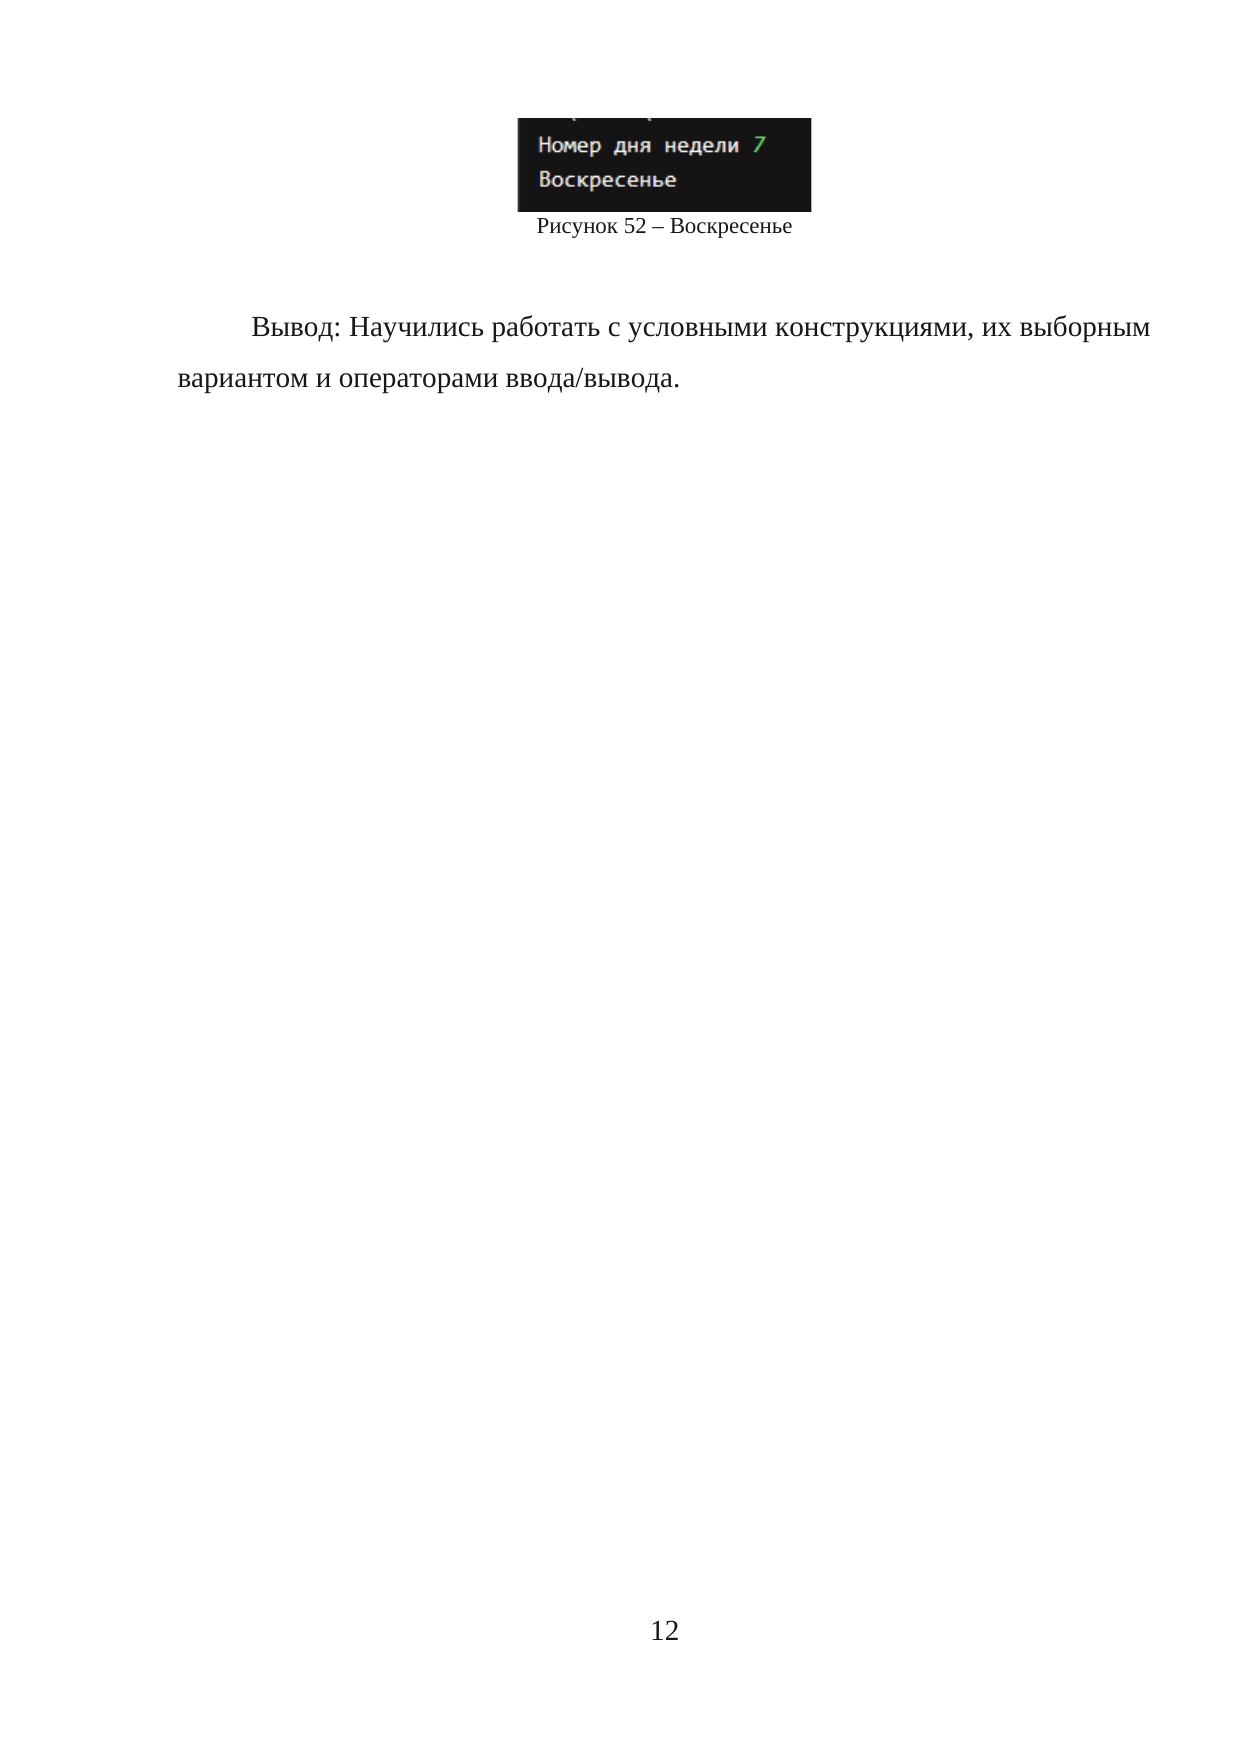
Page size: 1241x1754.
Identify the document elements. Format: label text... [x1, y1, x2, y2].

picture [517, 118, 812, 212]
text Вывод: Научились работать с условными конструкциями, их выборным вариантом и операторами ввода/вывода. [177, 309, 1152, 393]
